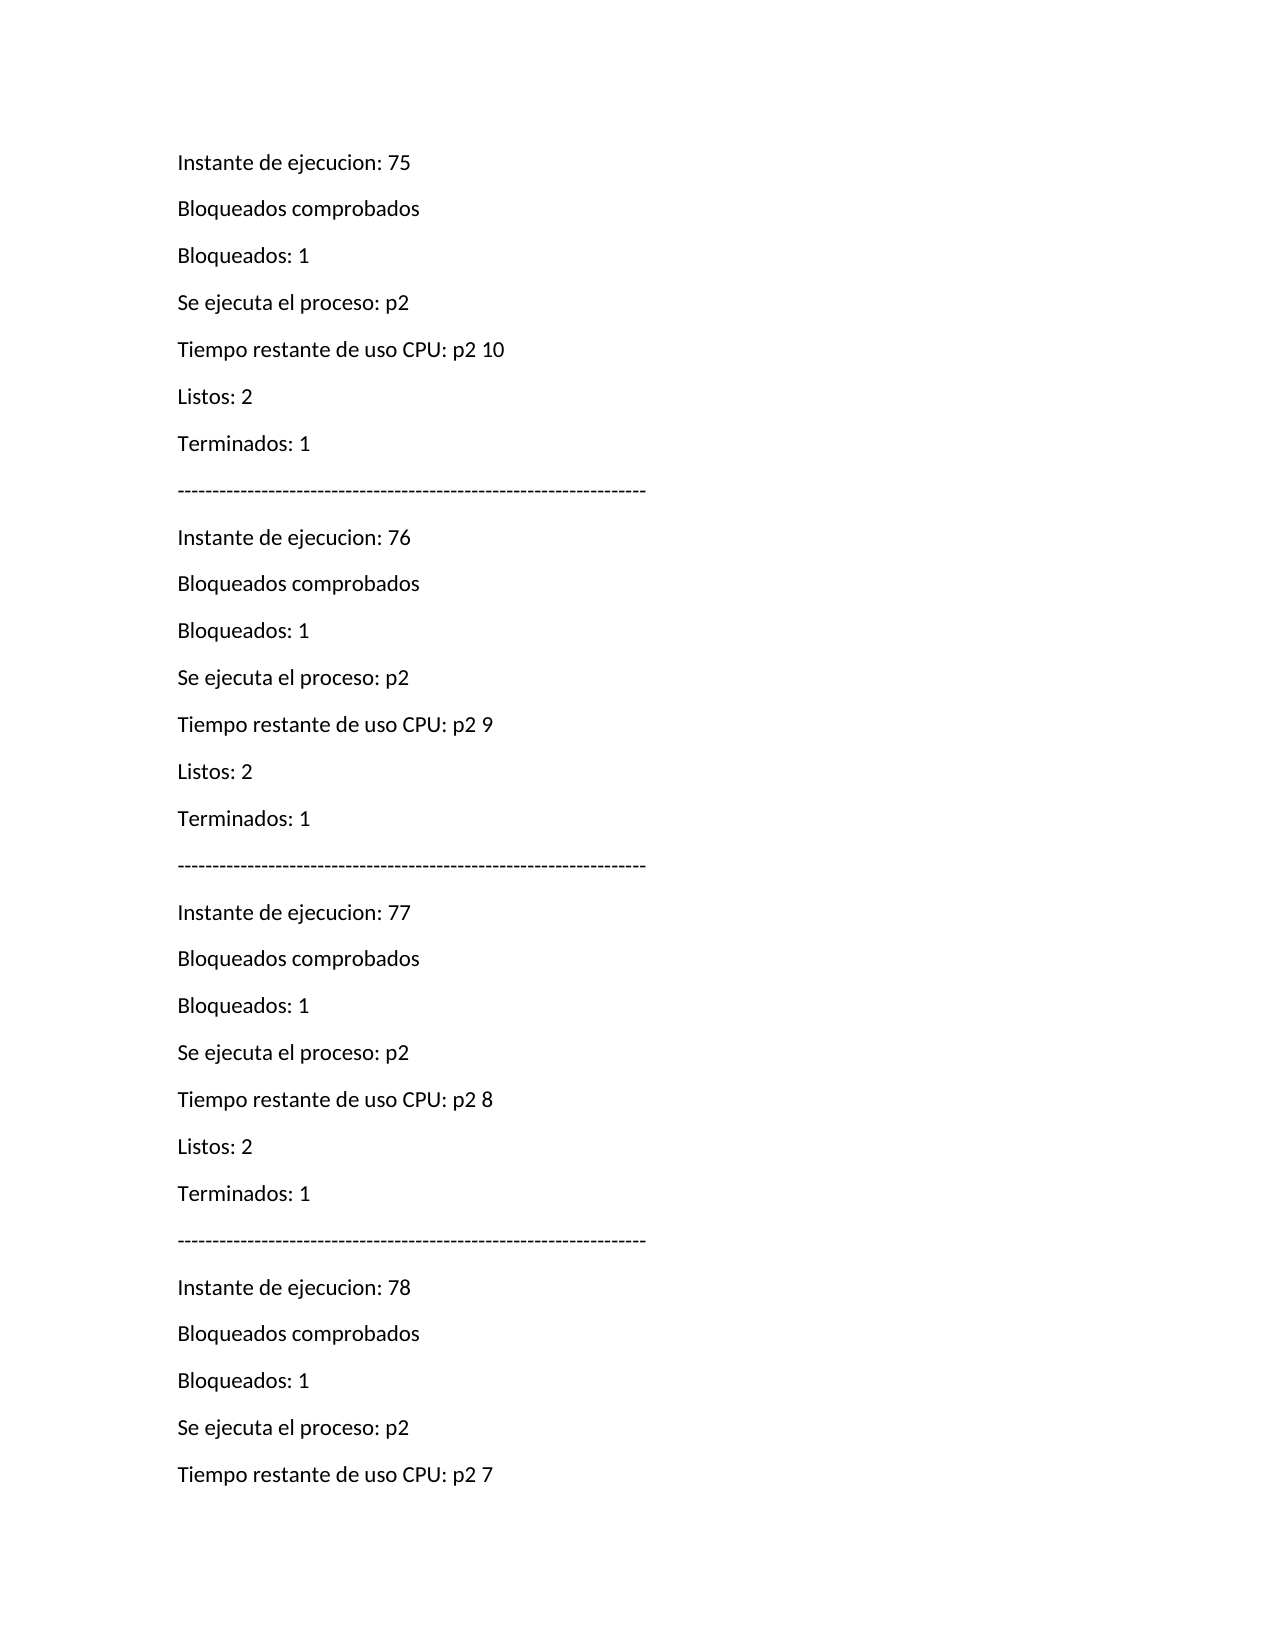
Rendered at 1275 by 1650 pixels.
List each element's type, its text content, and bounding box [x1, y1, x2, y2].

text Tiempo restante de uso CPU: p2 9 [177, 710, 1098, 738]
text Terminados: 1 [177, 804, 1098, 832]
text Se ejecuta el proceso: p2 [177, 1413, 1098, 1441]
text Bloqueados comprobados [177, 194, 1098, 222]
text Terminados: 1 [177, 1179, 1098, 1207]
text Bloqueados: 1 [177, 1366, 1098, 1394]
text Tiempo restante de uso CPU: p2 8 [177, 1085, 1098, 1113]
text Bloqueados comprobados [177, 1319, 1098, 1347]
text Bloqueados comprobados [177, 944, 1098, 972]
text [177, 1226, 1098, 1254]
text Tiempo restante de uso CPU: p2 7 [177, 1460, 1098, 1488]
text Tiempo restante de uso CPU: p2 10 [177, 335, 1098, 363]
text Se ejecuta el proceso: p2 [177, 663, 1098, 691]
text Instante de ejecucion: 78 [177, 1273, 1098, 1301]
text Instante de ejecucion: 77 [177, 898, 1098, 926]
text Listos: 2 [177, 757, 1098, 785]
text Bloqueados: 1 [177, 241, 1098, 269]
text Bloqueados: 1 [177, 616, 1098, 644]
text Listos: 2 [177, 382, 1098, 410]
text Se ejecuta el proceso: p2 [177, 1038, 1098, 1066]
text Instante de ejecucion: 76 [177, 523, 1098, 551]
text ------------------------------------------------------------------- [177, 851, 1098, 879]
text Bloqueados comprobados [177, 569, 1098, 597]
text Terminados: 1 [177, 429, 1098, 457]
text Se ejecuta el proceso: p2 [177, 288, 1098, 316]
text Instante de ejecucion: 75 [177, 148, 1098, 176]
text Listos: 2 [177, 1132, 1098, 1160]
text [177, 476, 1098, 504]
text Bloqueados: 1 [177, 991, 1098, 1019]
